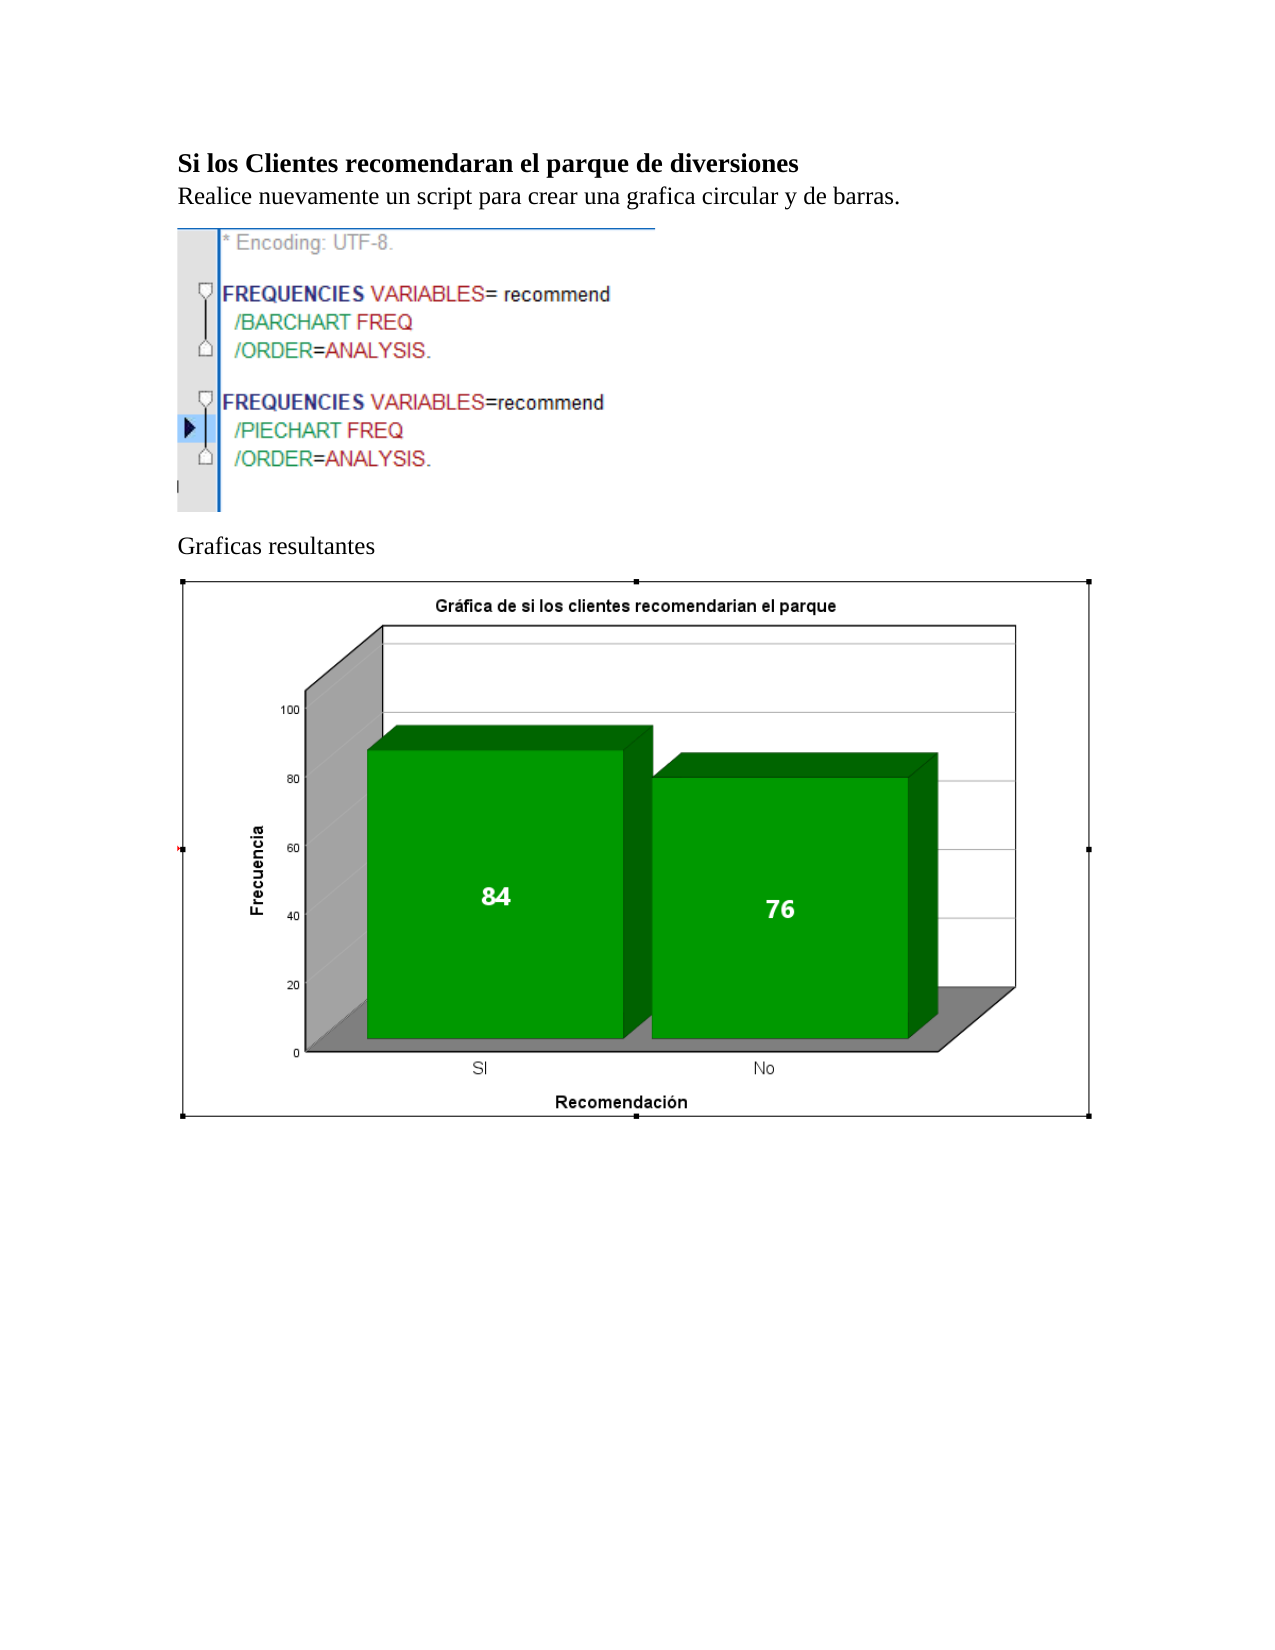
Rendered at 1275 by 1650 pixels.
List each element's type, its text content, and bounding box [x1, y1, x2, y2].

subtitle Si los Clientes recomendaran el parque de diversiones [177, 148, 1098, 179]
text Realice nuevamente un script para crear una grafica circular y de barras. [177, 181, 1098, 210]
text Graficas resultantes [177, 531, 1098, 559]
picture [177, 228, 656, 512]
picture [177, 578, 1098, 1120]
